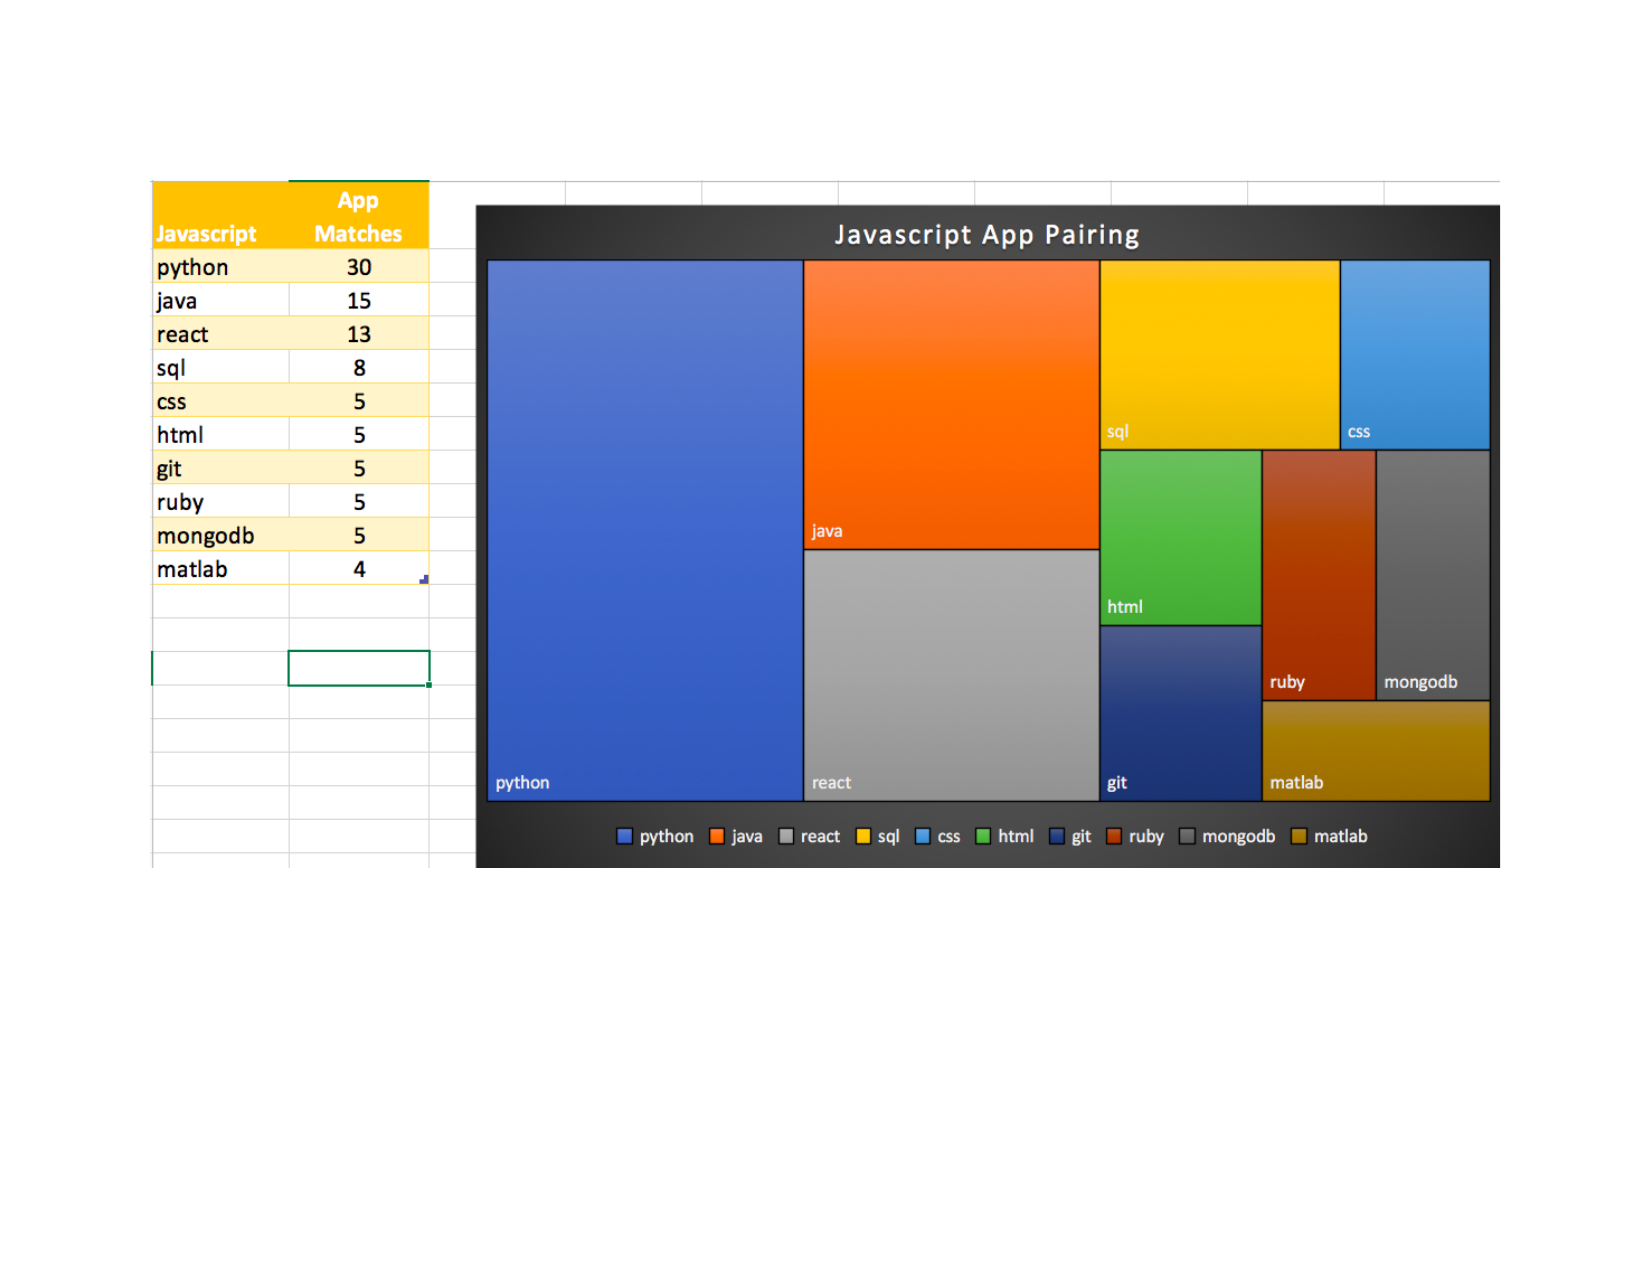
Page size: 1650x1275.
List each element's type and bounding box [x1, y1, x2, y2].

picture [150, 180, 1500, 868]
